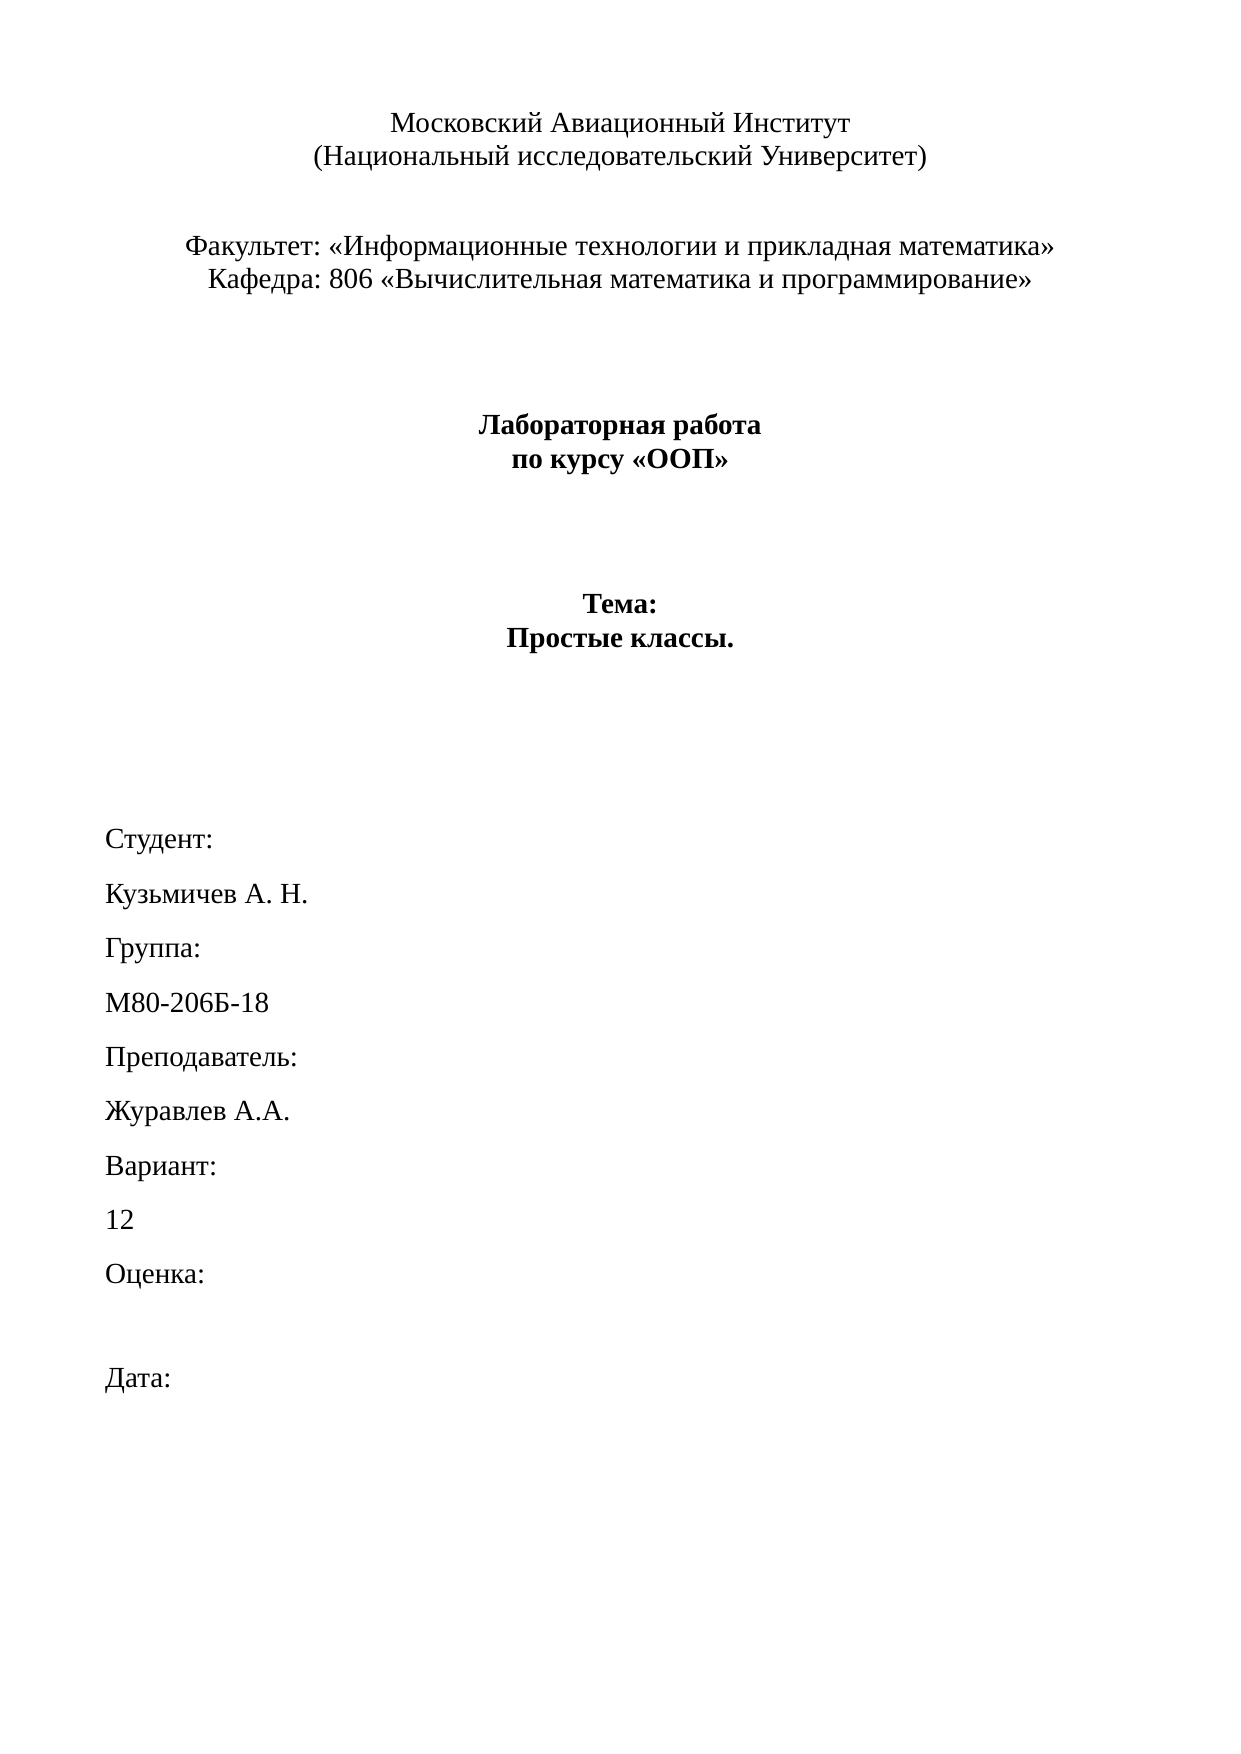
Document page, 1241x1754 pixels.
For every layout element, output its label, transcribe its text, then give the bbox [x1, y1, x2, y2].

text Дата: [105, 1372, 1135, 1406]
text Кузьмичев А. Н. [105, 888, 1135, 921]
text Московский Авиационный Институт [105, 105, 1135, 138]
text (Национальный исследовательский Университет) [105, 138, 1135, 172]
text 12 [105, 1214, 1135, 1247]
text Студент: [105, 833, 1135, 867]
text Вариант: [105, 1159, 1135, 1193]
text Журавлев А.А. [105, 1105, 1135, 1139]
text М80-206Б-18 [105, 996, 1135, 1030]
text Простые классы. [105, 627, 1135, 661]
text Оценка: [105, 1268, 1135, 1302]
text Кафедра: 806 «Вычислительная математика и программирование» [105, 263, 1135, 297]
text Факультет: «Информационные технологии и прикладная математика» [105, 229, 1135, 263]
text Преподаватель: [105, 1051, 1135, 1084]
text Тема: [105, 594, 1135, 627]
text по курсу «ООП» [105, 445, 1135, 479]
text Группа: [105, 942, 1135, 976]
text Лабораторная работа [105, 412, 1135, 445]
